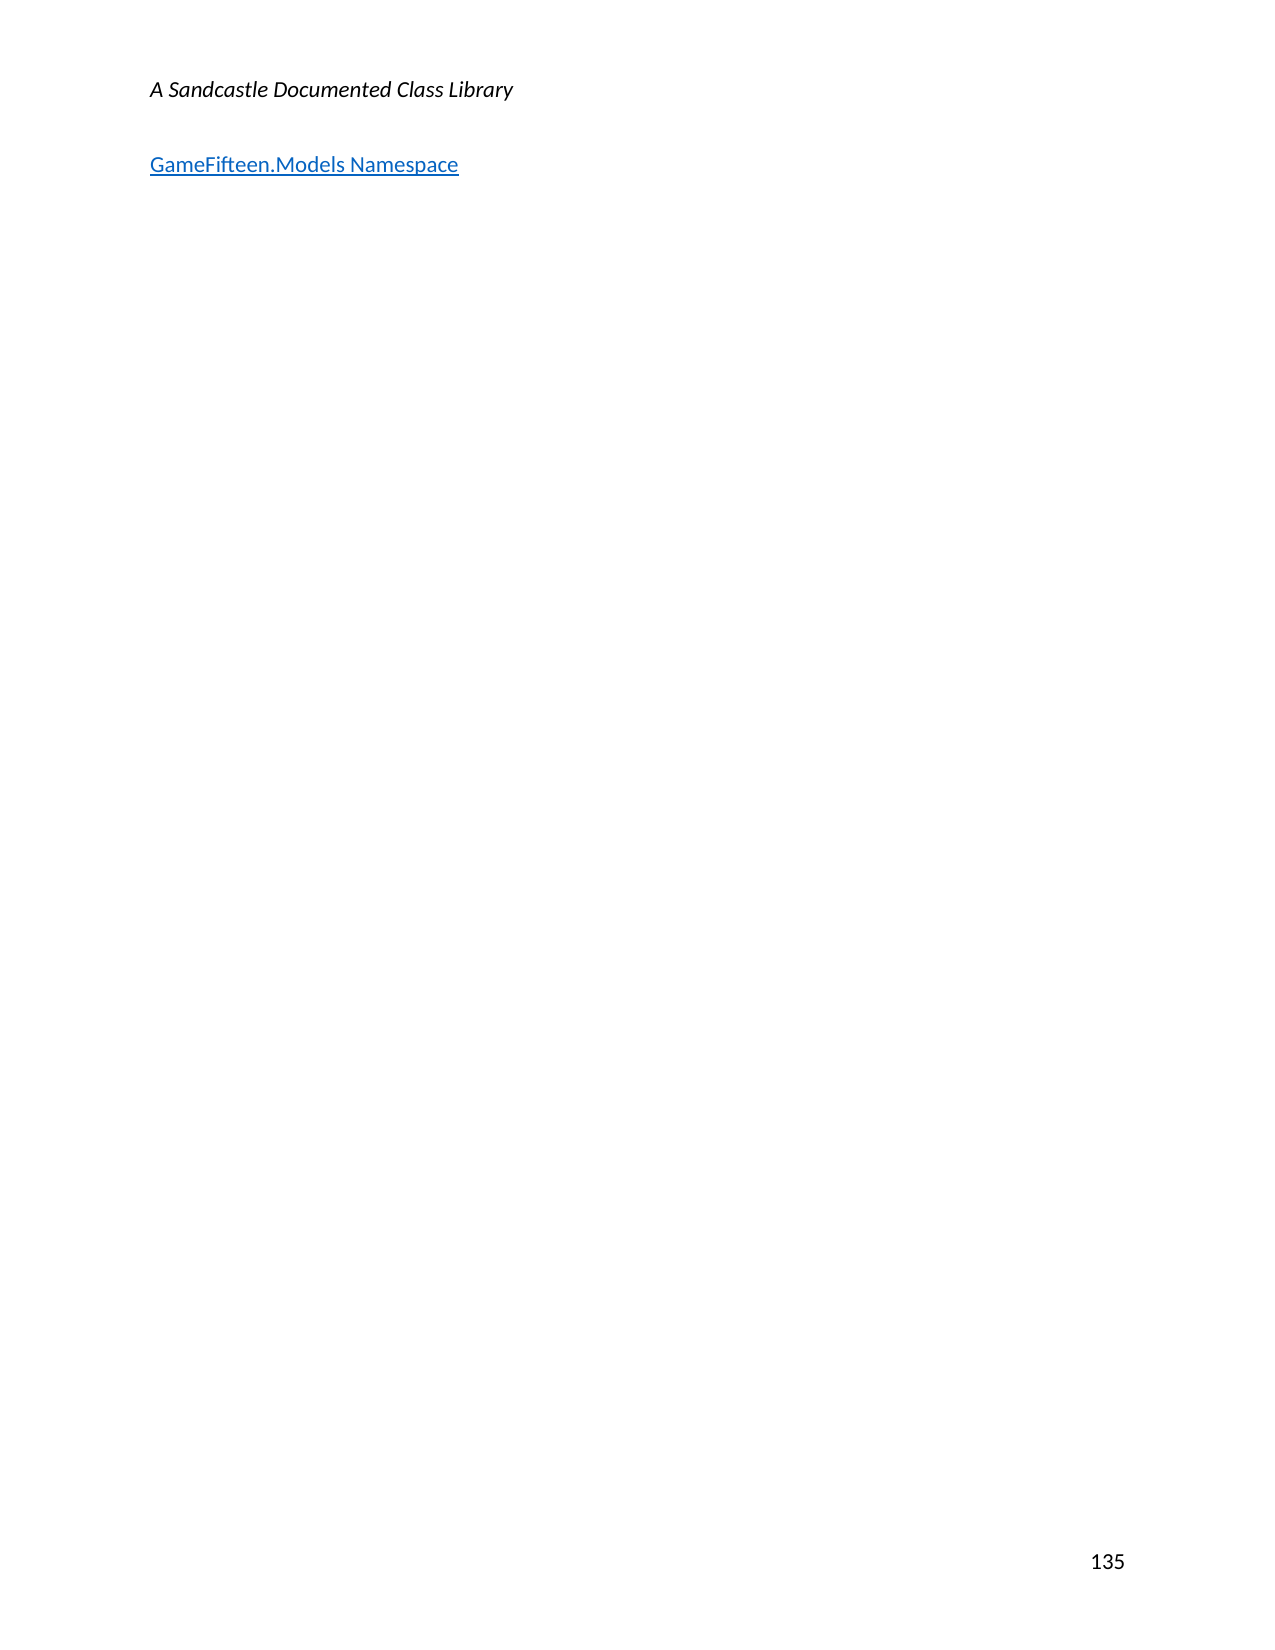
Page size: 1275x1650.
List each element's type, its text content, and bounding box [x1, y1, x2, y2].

text GameFifteen.Models Namespace [150, 150, 1125, 178]
